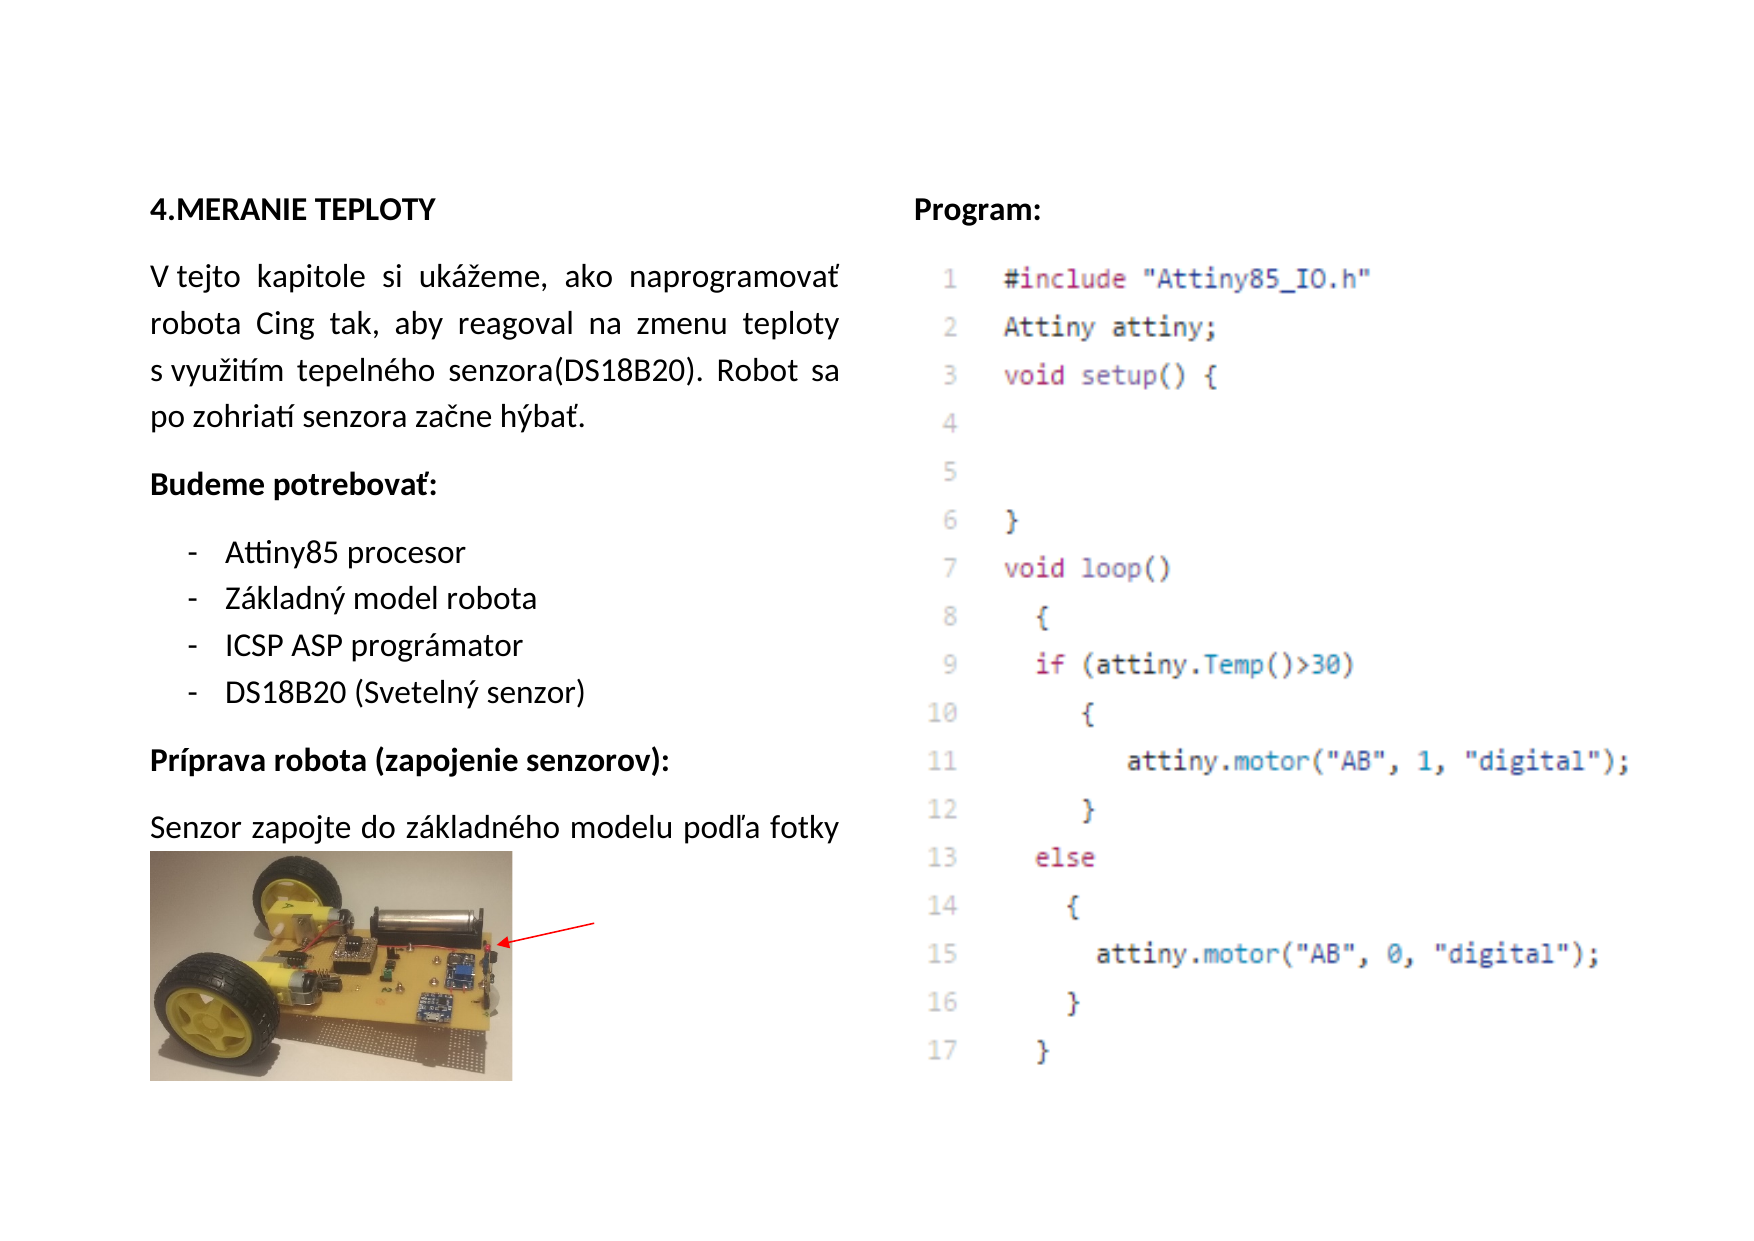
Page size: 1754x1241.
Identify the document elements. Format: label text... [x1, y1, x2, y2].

text V tejto kapitole si ukážeme, ako naprogramovať robota Cing tak, aby reagoval na zmenu teploty s využitím tepelného senzora(DS18B20). Robot sa po zohriatí senzora začne hýbať. [150, 255, 840, 436]
text Budeme potrebovať: [150, 463, 840, 504]
list ICSP ASP prográmator [187, 624, 840, 665]
picture [150, 851, 513, 1081]
text Program: [914, 187, 1604, 228]
text 4.MERANIE TEPLOTY [150, 187, 840, 228]
picture [913, 255, 1637, 1077]
list DS18B20 (Svetelný senzor) [187, 671, 840, 712]
list Attiny85 procesor [187, 531, 840, 571]
list Základný model robota [187, 577, 840, 618]
text Príprava robota (zapojenie senzorov): [150, 738, 840, 779]
